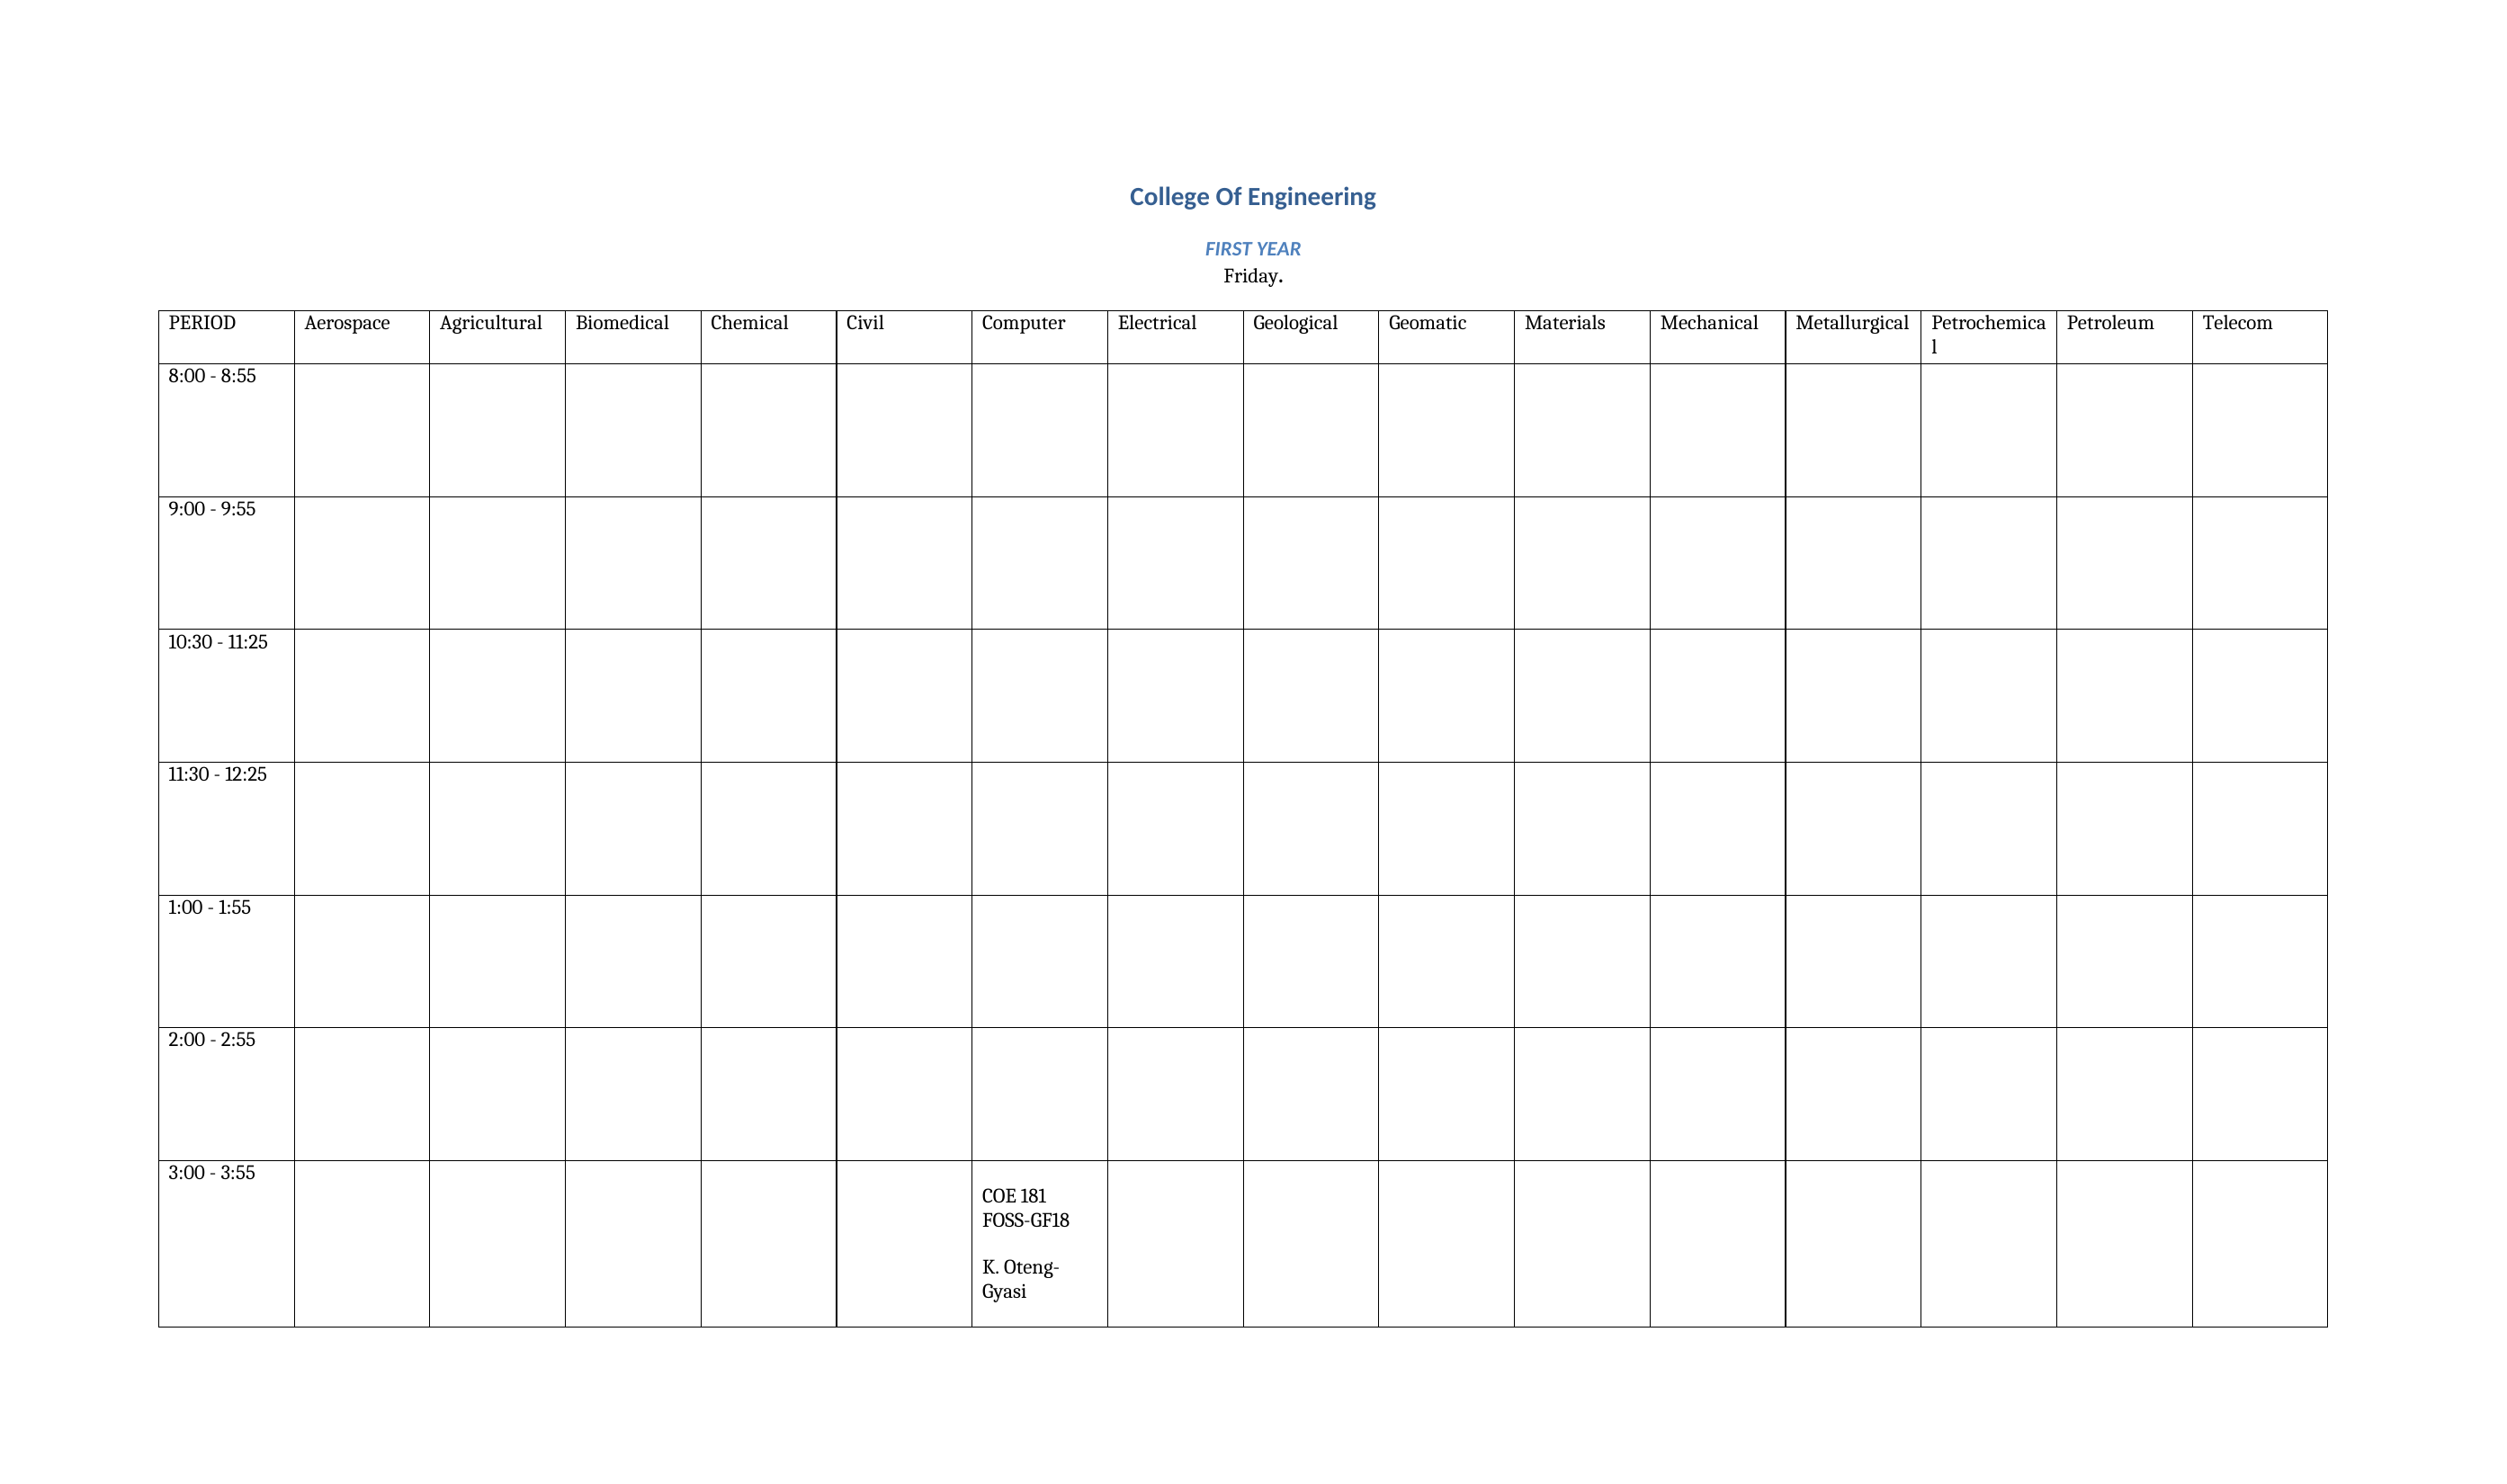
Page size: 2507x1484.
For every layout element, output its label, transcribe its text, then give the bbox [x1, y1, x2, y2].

table_cell [837, 630, 971, 762]
table_cell [1651, 896, 1785, 1027]
table_header Computer [972, 311, 1107, 363]
table_cell [1651, 364, 1785, 496]
table_cell [295, 1161, 429, 1327]
table_cell [1651, 1161, 1785, 1327]
table_cell 11:30 - 12:25 [159, 763, 294, 894]
table_cell [1921, 497, 2056, 629]
table_cell [702, 1161, 836, 1327]
table_cell [1515, 1028, 1650, 1160]
table_cell [430, 1028, 565, 1160]
table_cell [1244, 896, 1378, 1027]
table_cell [972, 896, 1107, 1027]
table_cell [837, 1161, 971, 1327]
table_cell [2057, 630, 2192, 762]
table_header Chemical [702, 311, 836, 363]
table_header Telecom [2193, 311, 2327, 363]
table_header Aerospace [295, 311, 429, 363]
table_cell [1379, 896, 1514, 1027]
table_header Mechanical [1651, 311, 1785, 363]
table_cell [295, 364, 429, 496]
table_cell [702, 364, 836, 496]
table_header Metallurgical [1786, 311, 1921, 363]
table_cell [1108, 1028, 1243, 1160]
table_cell [430, 364, 565, 496]
table_header Geological [1244, 311, 1378, 363]
table_cell [1379, 497, 1514, 629]
table_cell [1244, 1161, 1378, 1327]
table_header Petrochemical [1921, 311, 2056, 363]
table_cell [1379, 763, 1514, 894]
table_header Civil [837, 311, 971, 363]
table_header Geomatic [1379, 311, 1514, 363]
table_cell [837, 763, 971, 894]
table_cell [2057, 1028, 2192, 1160]
table_cell [566, 896, 701, 1027]
table_cell [1108, 763, 1243, 894]
table_cell [702, 497, 836, 629]
table_cell [1379, 1161, 1514, 1327]
table_cell [2193, 497, 2327, 629]
table_cell [1515, 763, 1650, 894]
table_header Electrical [1108, 311, 1243, 363]
table_cell [972, 630, 1107, 762]
table_cell [430, 497, 565, 629]
table_cell [1515, 497, 1650, 629]
table_cell [295, 763, 429, 894]
table_cell [1244, 630, 1378, 762]
table_cell [1921, 763, 2056, 894]
table_cell [1786, 497, 1921, 629]
table_cell [2057, 763, 2192, 894]
table_cell [566, 763, 701, 894]
table_cell 1:00 - 1:55 [159, 896, 294, 1027]
table_cell [1244, 763, 1378, 894]
table_cell [295, 497, 429, 629]
table_cell [1515, 364, 1650, 496]
table_cell [2193, 896, 2327, 1027]
table_cell [1244, 364, 1378, 496]
table_header Petroleum [2057, 311, 2192, 363]
table_cell [702, 896, 836, 1027]
table_cell [972, 497, 1107, 629]
table_cell 8:00 - 8:55 [159, 364, 294, 496]
table_cell [2057, 497, 2192, 629]
table_cell [1651, 1028, 1785, 1160]
table_cell [2193, 1028, 2327, 1160]
table_header Agricultural [430, 311, 565, 363]
table_cell [430, 763, 565, 894]
subtitle College Of Engineering [168, 180, 2338, 212]
table_cell [1786, 630, 1921, 762]
table_cell [1921, 896, 2056, 1027]
table_cell [1108, 497, 1243, 629]
table_cell [566, 364, 701, 496]
table_cell 3:00 - 3:55 [159, 1161, 294, 1327]
table_cell [972, 1028, 1107, 1160]
table_header Biomedical [566, 311, 701, 363]
table_cell [2193, 1161, 2327, 1327]
table_cell [295, 896, 429, 1027]
table_cell [1921, 630, 2056, 762]
table_cell [295, 630, 429, 762]
table_cell [2193, 763, 2327, 894]
table_cell [1921, 1161, 2056, 1327]
table_cell [837, 497, 971, 629]
table_cell [566, 1161, 701, 1327]
table_cell [702, 1028, 836, 1160]
table_cell [1108, 896, 1243, 1027]
table_cell [1379, 630, 1514, 762]
table_cell [702, 763, 836, 894]
table_cell [430, 1161, 565, 1327]
table_cell [972, 364, 1107, 496]
table_cell [1651, 497, 1785, 629]
table_cell [1921, 1028, 2056, 1160]
table_cell [1108, 630, 1243, 762]
table_cell [2057, 364, 2192, 496]
table_cell 10:30 - 11:25 [159, 630, 294, 762]
table_cell [972, 763, 1107, 894]
table_cell 2:00 - 2:55 [159, 1028, 294, 1160]
table_cell [1651, 630, 1785, 762]
table_cell [837, 364, 971, 496]
table_cell [1786, 763, 1921, 894]
table_cell [1244, 497, 1378, 629]
table_cell [1786, 1028, 1921, 1160]
table_cell [1651, 763, 1785, 894]
table_cell [1921, 364, 2056, 496]
table_cell [2193, 630, 2327, 762]
table_cell [566, 630, 701, 762]
table_cell [1108, 1161, 1243, 1327]
table_cell [1786, 1161, 1921, 1327]
text Friday. [168, 264, 2338, 288]
table_cell [566, 1028, 701, 1160]
table_cell [2057, 1161, 2192, 1327]
table_cell [1515, 896, 1650, 1027]
table_cell [1515, 630, 1650, 762]
table_cell [1379, 364, 1514, 496]
table_cell [2057, 896, 2192, 1027]
table_cell [1379, 1028, 1514, 1160]
table_cell [837, 896, 971, 1027]
table_cell [430, 630, 565, 762]
table_cell COE 181 FOSS-GF18 K. Oteng-Gyasi [972, 1161, 1107, 1327]
table_cell [1108, 364, 1243, 496]
table_cell [837, 1028, 971, 1160]
table_header PERIOD [159, 311, 294, 363]
table_cell [1515, 1161, 1650, 1327]
table_cell [295, 1028, 429, 1160]
table_cell [1244, 1028, 1378, 1160]
table_cell 9:00 - 9:55 [159, 497, 294, 629]
table_cell [702, 630, 836, 762]
subtitle FIRST YEAR [168, 236, 2338, 261]
table_cell [1786, 896, 1921, 1027]
table_cell [430, 896, 565, 1027]
table_cell [566, 497, 701, 629]
table_cell [2193, 364, 2327, 496]
table_cell [1786, 364, 1921, 496]
table_header Materials [1515, 311, 1650, 363]
